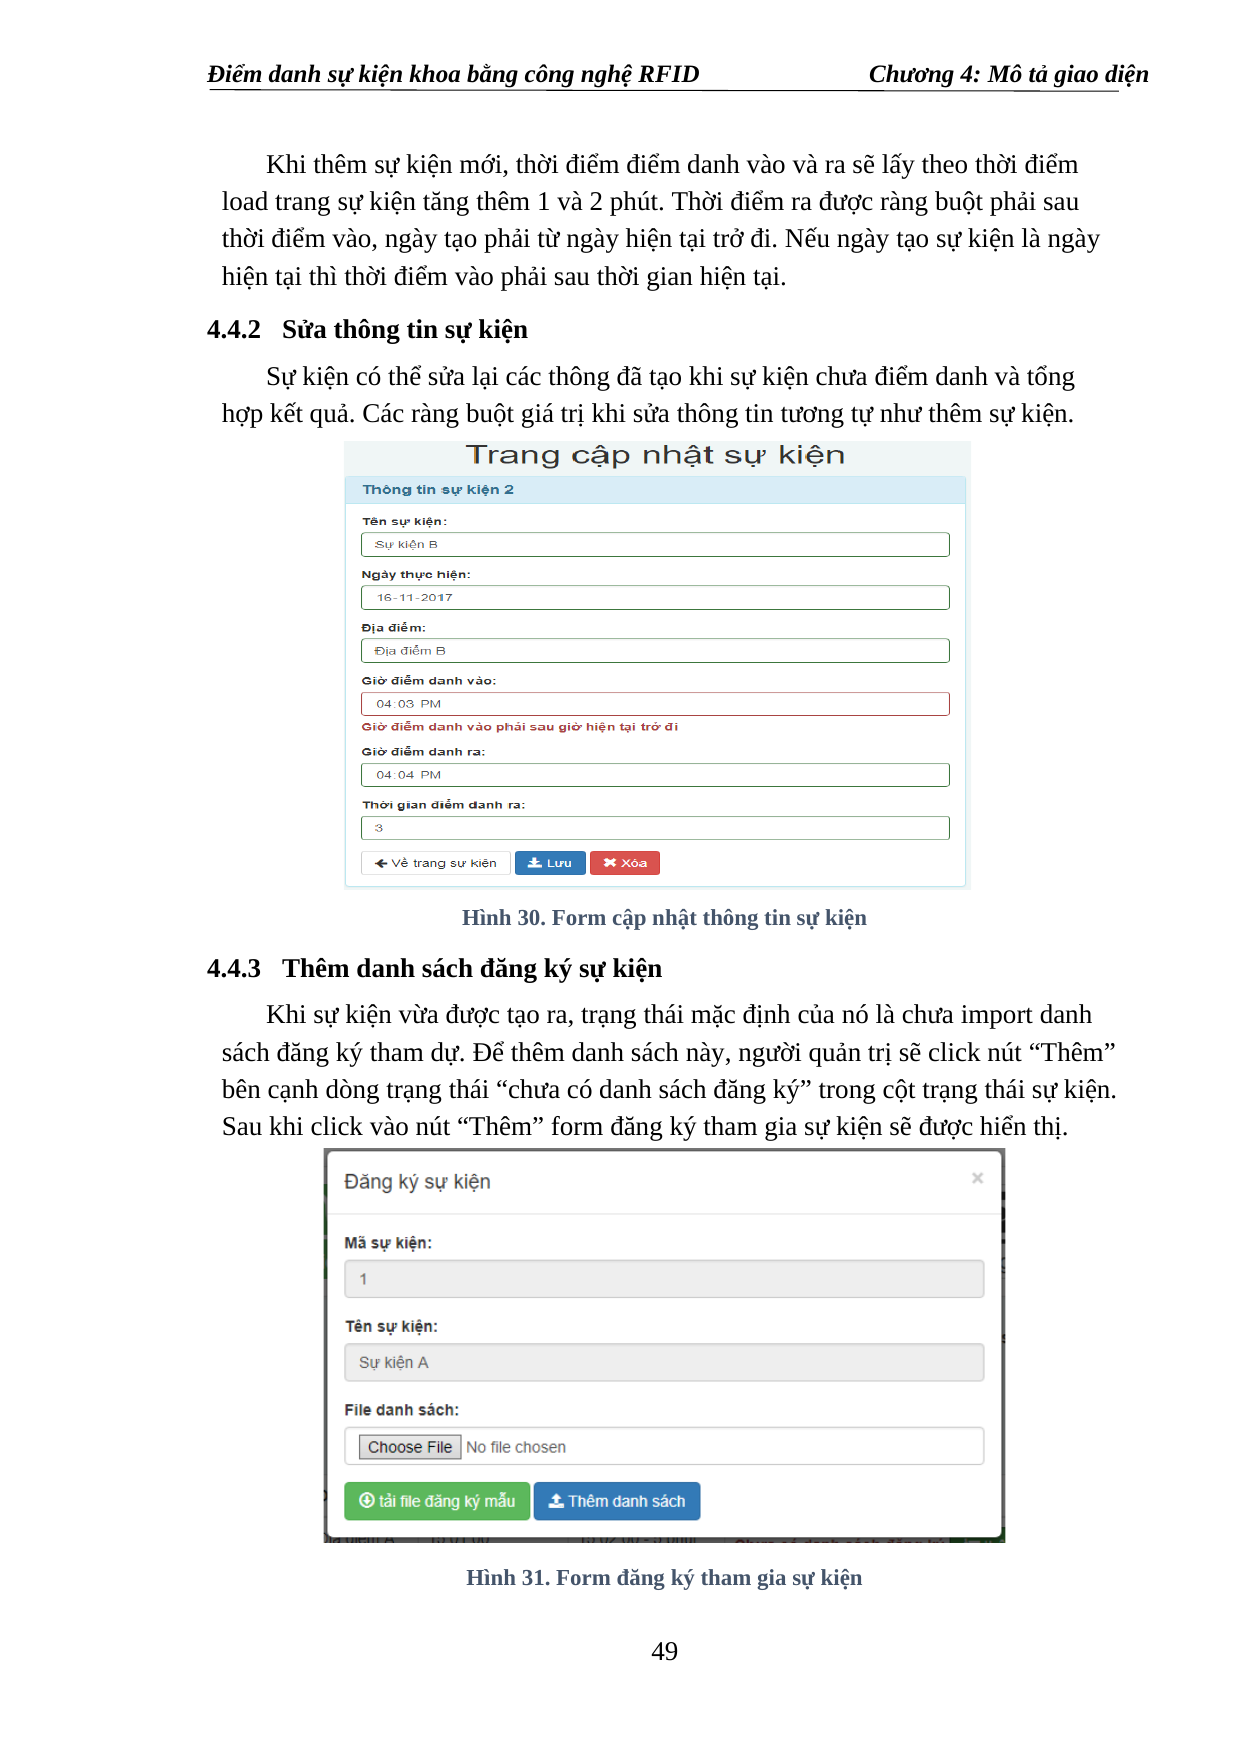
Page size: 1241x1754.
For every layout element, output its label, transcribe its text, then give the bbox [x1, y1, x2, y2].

list Khi sự kiện vừa được tạo ra, trạng thái mặc định của nó là chưa import danh sách đăng ký tham dự. Để thêm danh sách này, người quản trị sẽ click nút “Thêm” bên cạnh dòng trạng thái “chưa có danh sách đăng ký” trong cột trạng thái sự kiện. Sau khi click vào nút “Thêm” form đăng ký tham gia sự kiện sẽ được hiển thị. [222, 999, 1122, 1142]
list Khi thêm sự kiện mới, thời điểm điểm danh vào và ra sẽ lấy theo thời điểm load trang sự kiện tăng thêm 1 và 2 phút. Thời điểm ra được ràng buột phải sau thời điểm vào, ngày tạo phải từ ngày hiện tại trở đi. Nếu ngày tạo sự kiện là ngày hiện tại thì thời điểm vào phải sau thời gian hiện tại. [222, 148, 1122, 291]
list Sự kiện có thể sửa lại các thông đã tạo khi sự kiện chưa điểm danh và tổng hợp kết quả. Các ràng buột giá trị khi sửa thông tin tương tự như thêm sự kiện. [222, 359, 1122, 428]
text Sửa thông tin sự kiện [207, 313, 1122, 345]
picture [323, 1148, 1006, 1543]
picture [343, 441, 972, 890]
